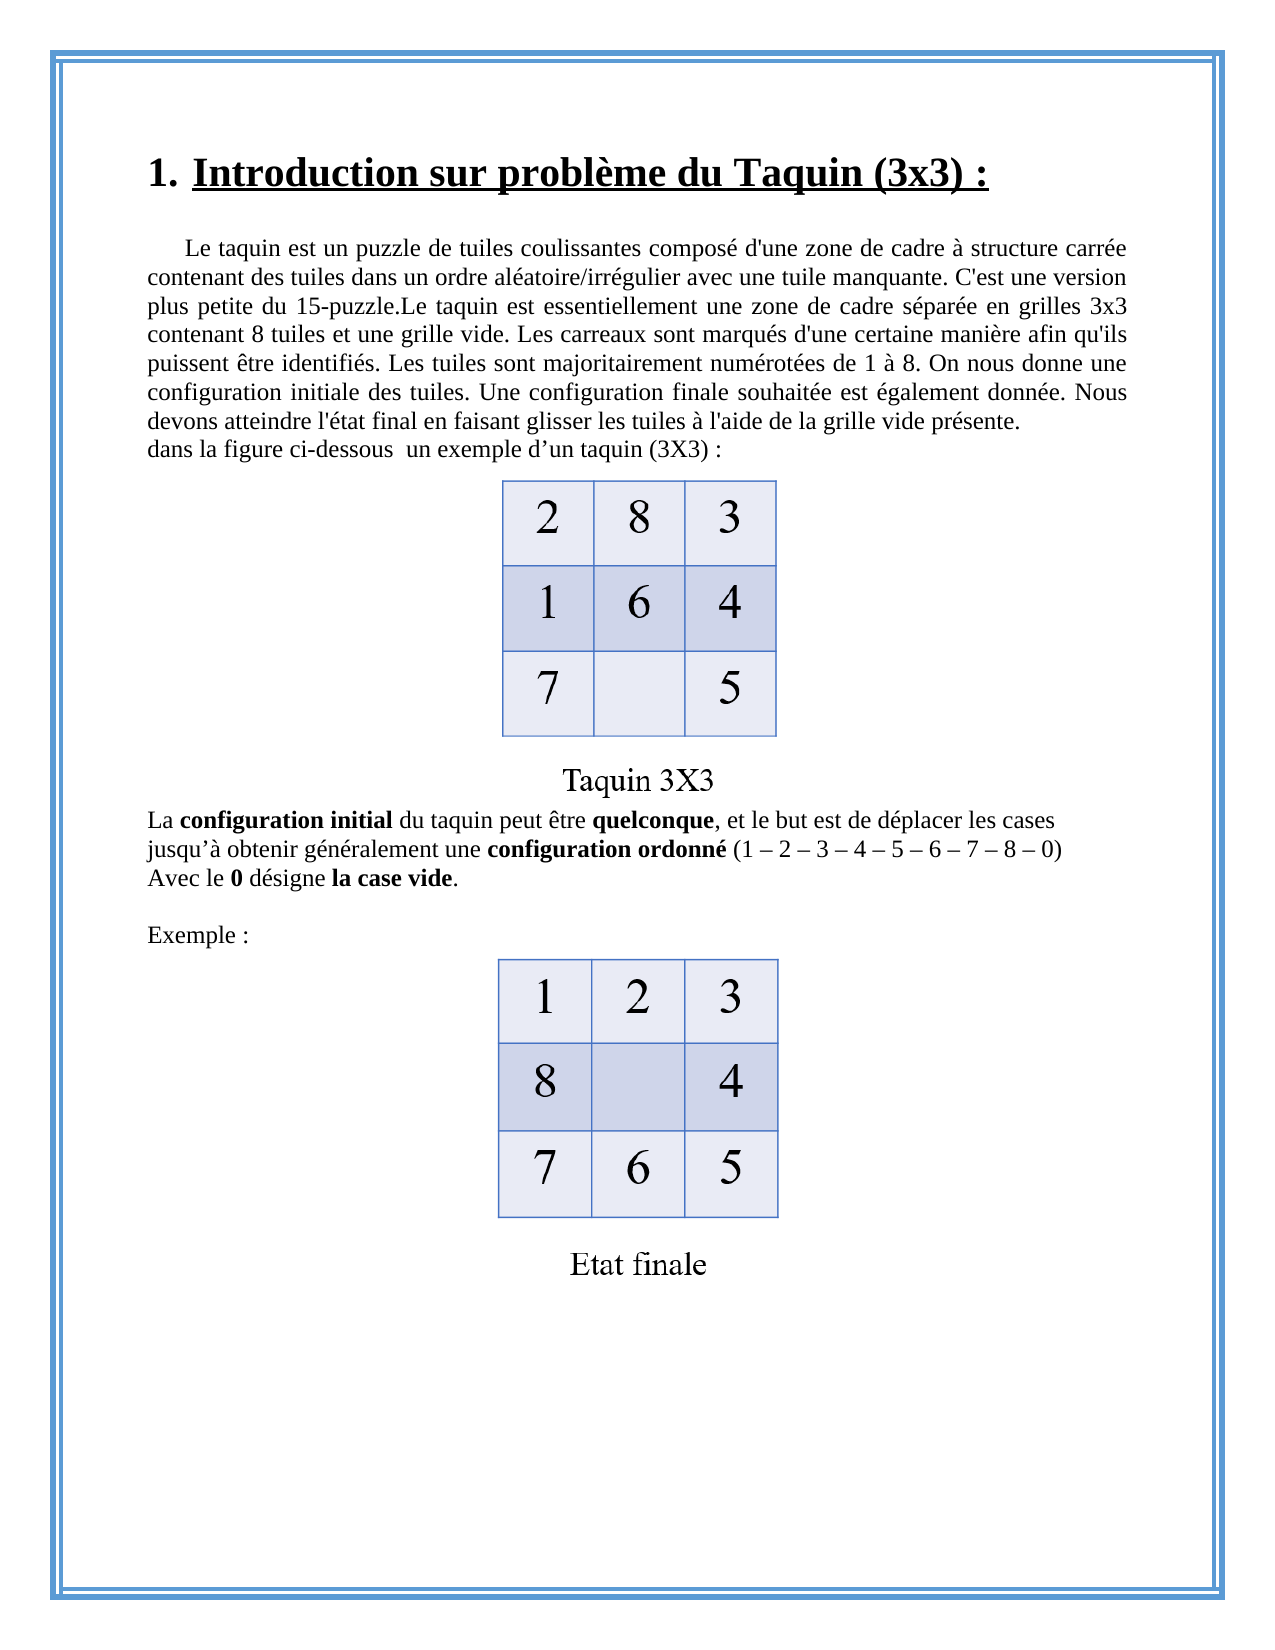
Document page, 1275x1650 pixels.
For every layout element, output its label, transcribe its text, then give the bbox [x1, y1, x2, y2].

text Exemple : [147, 921, 1128, 949]
text Le taquin est un puzzle de tuiles coulissantes composé d'une zone de cadre à structure carrée contenant des tuiles dans un ordre aléatoire/irrégulier avec une tuile manquante. C'est une version plus petite du 15-puzzle.Le taquin est essentiellement une zone de cadre séparée en grilles 3x3 contenant 8 tuiles et une grille vide. Les carreaux sont marqués d'une certaine manière afin qu'ils puissent être identifiés. Les tuiles sont majoritairement numérotées de 1 à 8. On nous donne une configuration initiale des tuiles. Une configuration finale souhaitée est également donnée. Nous devons atteindre l'état final en faisant glisser les tuiles à l'aide de la grille vide présente. [147, 233, 1128, 434]
text La configuration initial du taquin peut être quelconque, et le but est de déplacer les cases jusqu’à obtenir généralement une configuration ordonné (1 – 2 – 3 – 4 – 5 – 6 – 7 – 8 – 0) [147, 806, 1128, 863]
text Avec le 0 désigne la case vide. [147, 863, 1128, 892]
subtitle Introduction sur problème du Taquin (3x3) : [147, 147, 1128, 195]
picture [488, 949, 787, 1306]
picture [485, 463, 791, 806]
text dans la figure ci-dessous un exemple d’un taquin (3X3) : [147, 434, 1128, 463]
